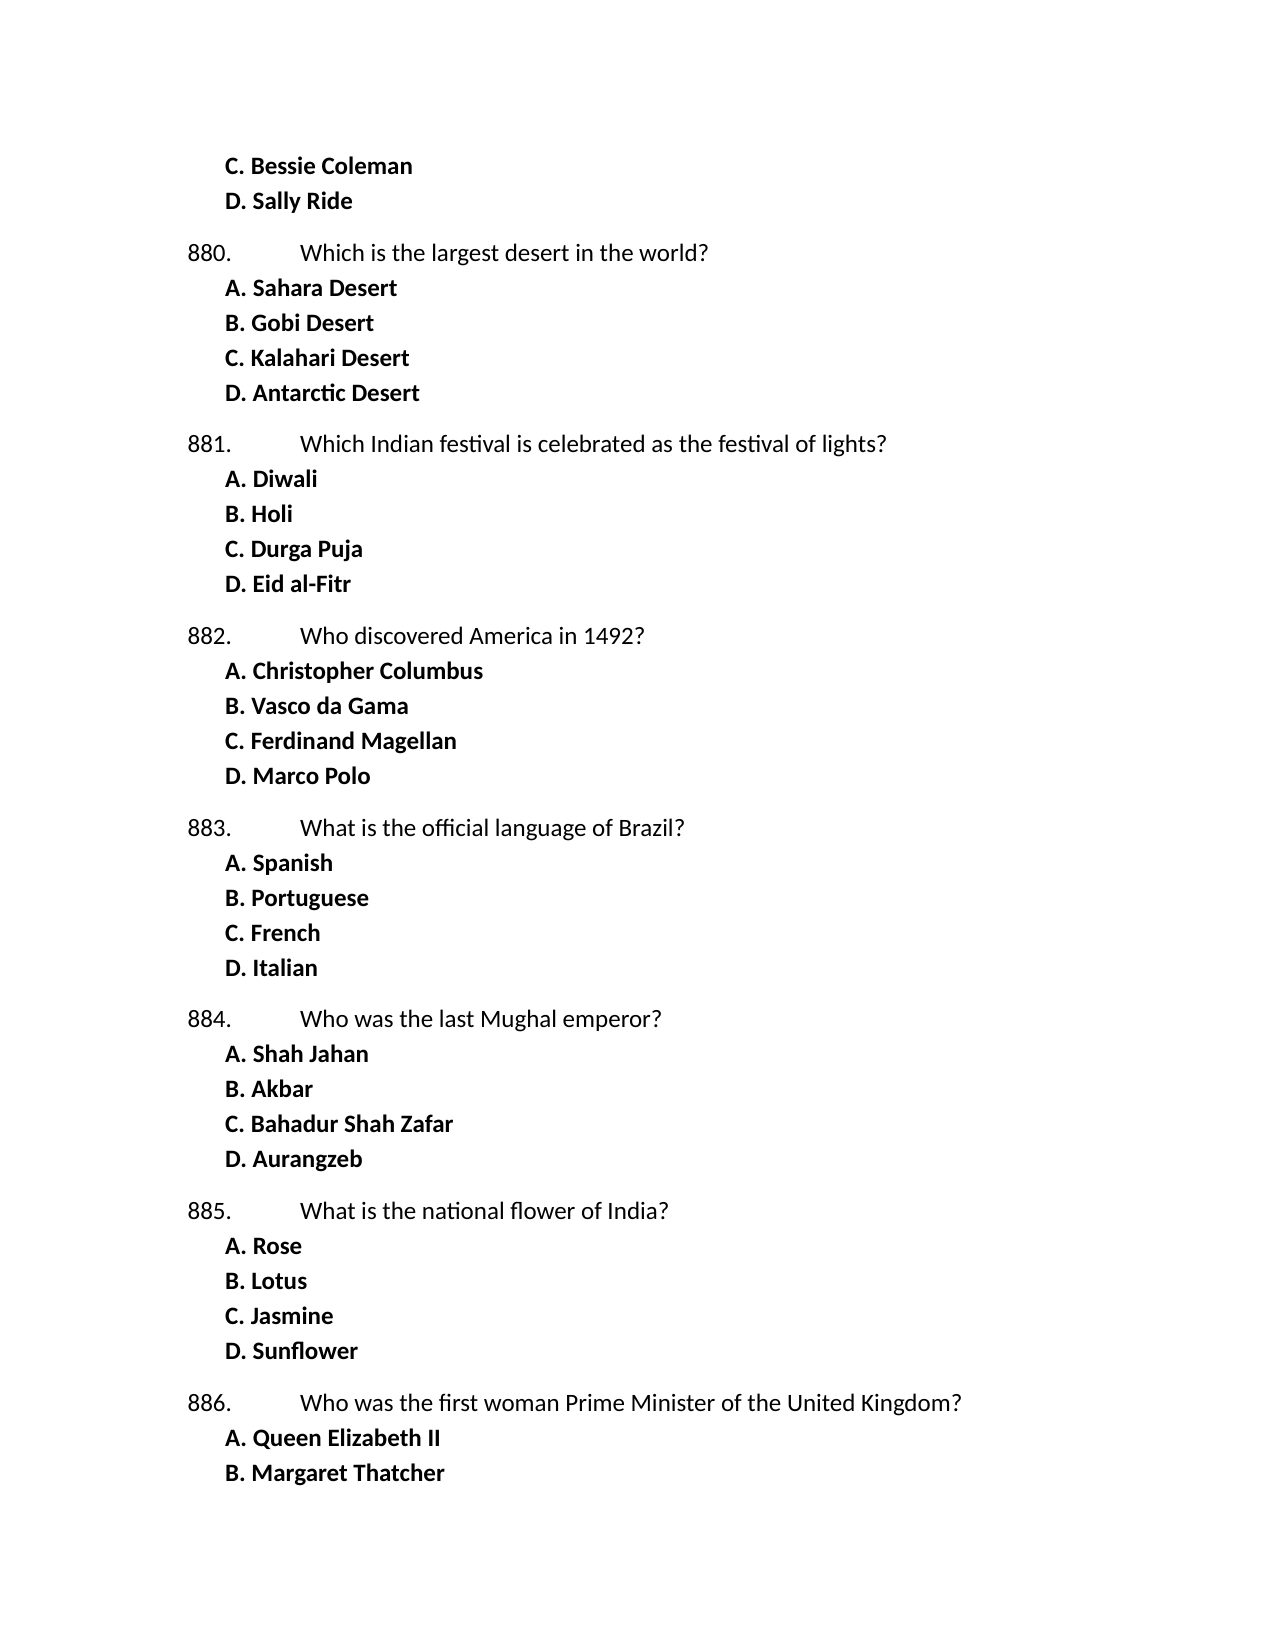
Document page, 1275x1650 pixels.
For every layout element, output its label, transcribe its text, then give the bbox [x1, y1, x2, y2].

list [187, 150, 1125, 216]
list Who discovered America in 1492? A. Christopher Columbus B. Vasco da Gama C. Ferdinand Magellan D. Marco Polo [187, 620, 1125, 791]
list What is the national flower of India? A. Rose B. Lotus C. Jasmine D. Sunflower [187, 1195, 1125, 1366]
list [187, 1387, 1125, 1487]
list What is the official language of Brazil? A. Spanish B. Portuguese C. French D. Italian [187, 812, 1125, 982]
list Which Indian festival is celebrated as the festival of lights? A. Diwali B. Holi C. Durga Puja D. Eid al-Fitr [187, 428, 1125, 599]
list Who was the last Mughal emperor? A. Shah Jahan B. Akbar C. Bahadur Shah Zafar D. Aurangzeb [187, 1003, 1125, 1174]
list Which is the largest desert in the world? A. Sahara Desert B. Gobi Desert C. Kalahari Desert D. Antarctic Desert [187, 237, 1125, 407]
